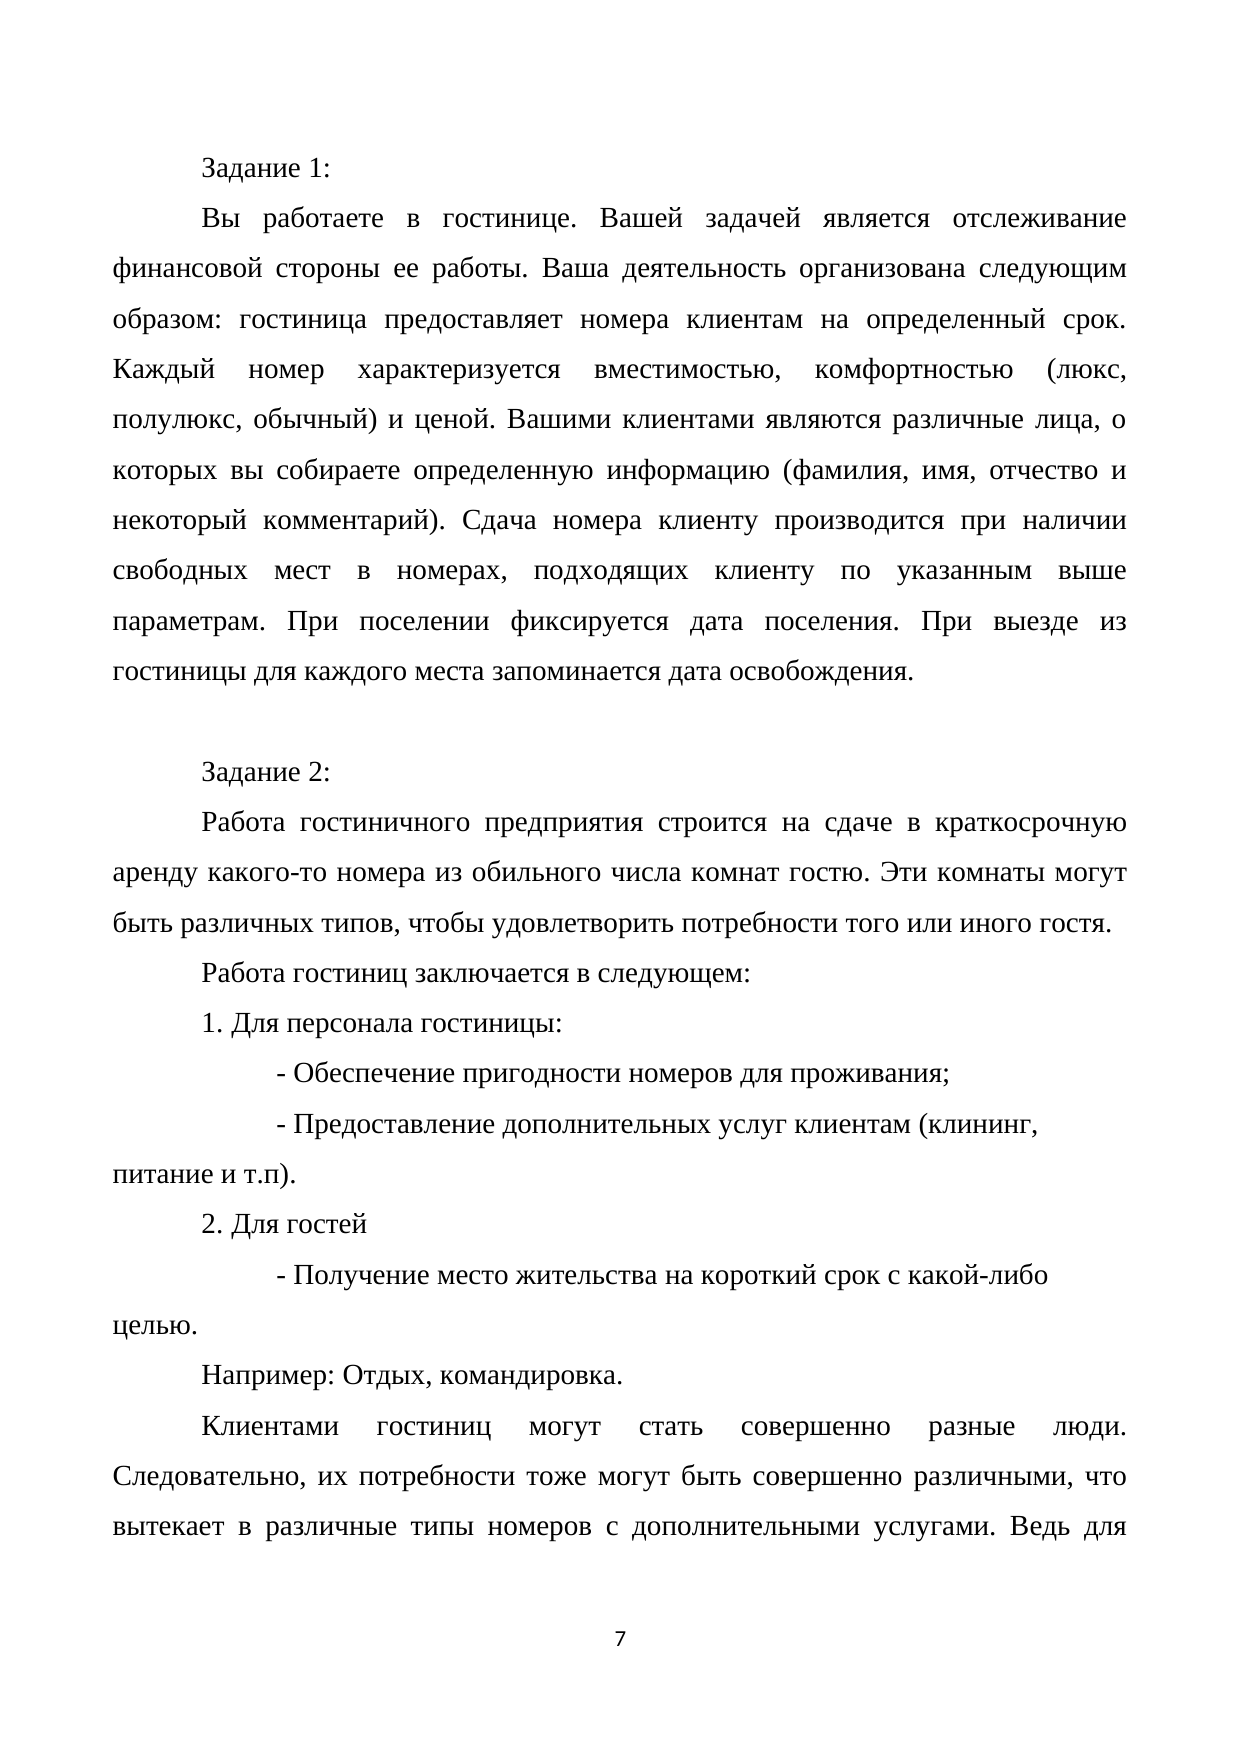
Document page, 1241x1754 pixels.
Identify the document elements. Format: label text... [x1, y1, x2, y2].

text питание и т.п). [112, 1156, 1128, 1190]
text Обеспечение пригодности номеров для проживания; [187, 1056, 1128, 1089]
text Работа гостиничного предприятия строится на сдаче в краткосрочную аренду какого-то номера из обильного числа комнат гостю. Эти комнаты могут быть различных типов, чтобы удовлетворить потребности того или иного гостя. [112, 804, 1128, 938]
list Для гостей [201, 1207, 1128, 1240]
text Вы работаете в гостинице. Вашей задачей является отслеживание финансовой стороны ее работы. Ваша деятельность организована следующим образом: гостиница предоставляет номера клиентам на определенный срок. Каждый номер характеризуется вместимостью, комфортностью (люкс, полулюкс, обычный) и ценой. Вашими клиентами являются различные лица, о которых вы собираете определенную информацию (фамилия, имя, отчество и некоторый комментарий). Сдача номера клиенту производится при наличии свободных мест в номерах, подходящих клиенту по указанным выше параметрам. При поселении фиксируется дата поселения. При выезде из гостиницы для каждого места запоминается дата освобождения. [112, 200, 1128, 687]
text Задание 2: [112, 754, 1128, 787]
text Работа гостиниц заключается в следующем: [112, 955, 1128, 988]
text Предоставление дополнительных услуг клиентам (клининг, [187, 1106, 1128, 1139]
list целью. [112, 1307, 1128, 1341]
list Для персонала гостиницы: [201, 1005, 1128, 1039]
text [112, 1408, 1128, 1542]
text Например: Отдых, командировка. [112, 1357, 1128, 1391]
text Получение место жительства на короткий срок с какой-либо [187, 1257, 1128, 1290]
text Задание 1: [112, 150, 1128, 183]
